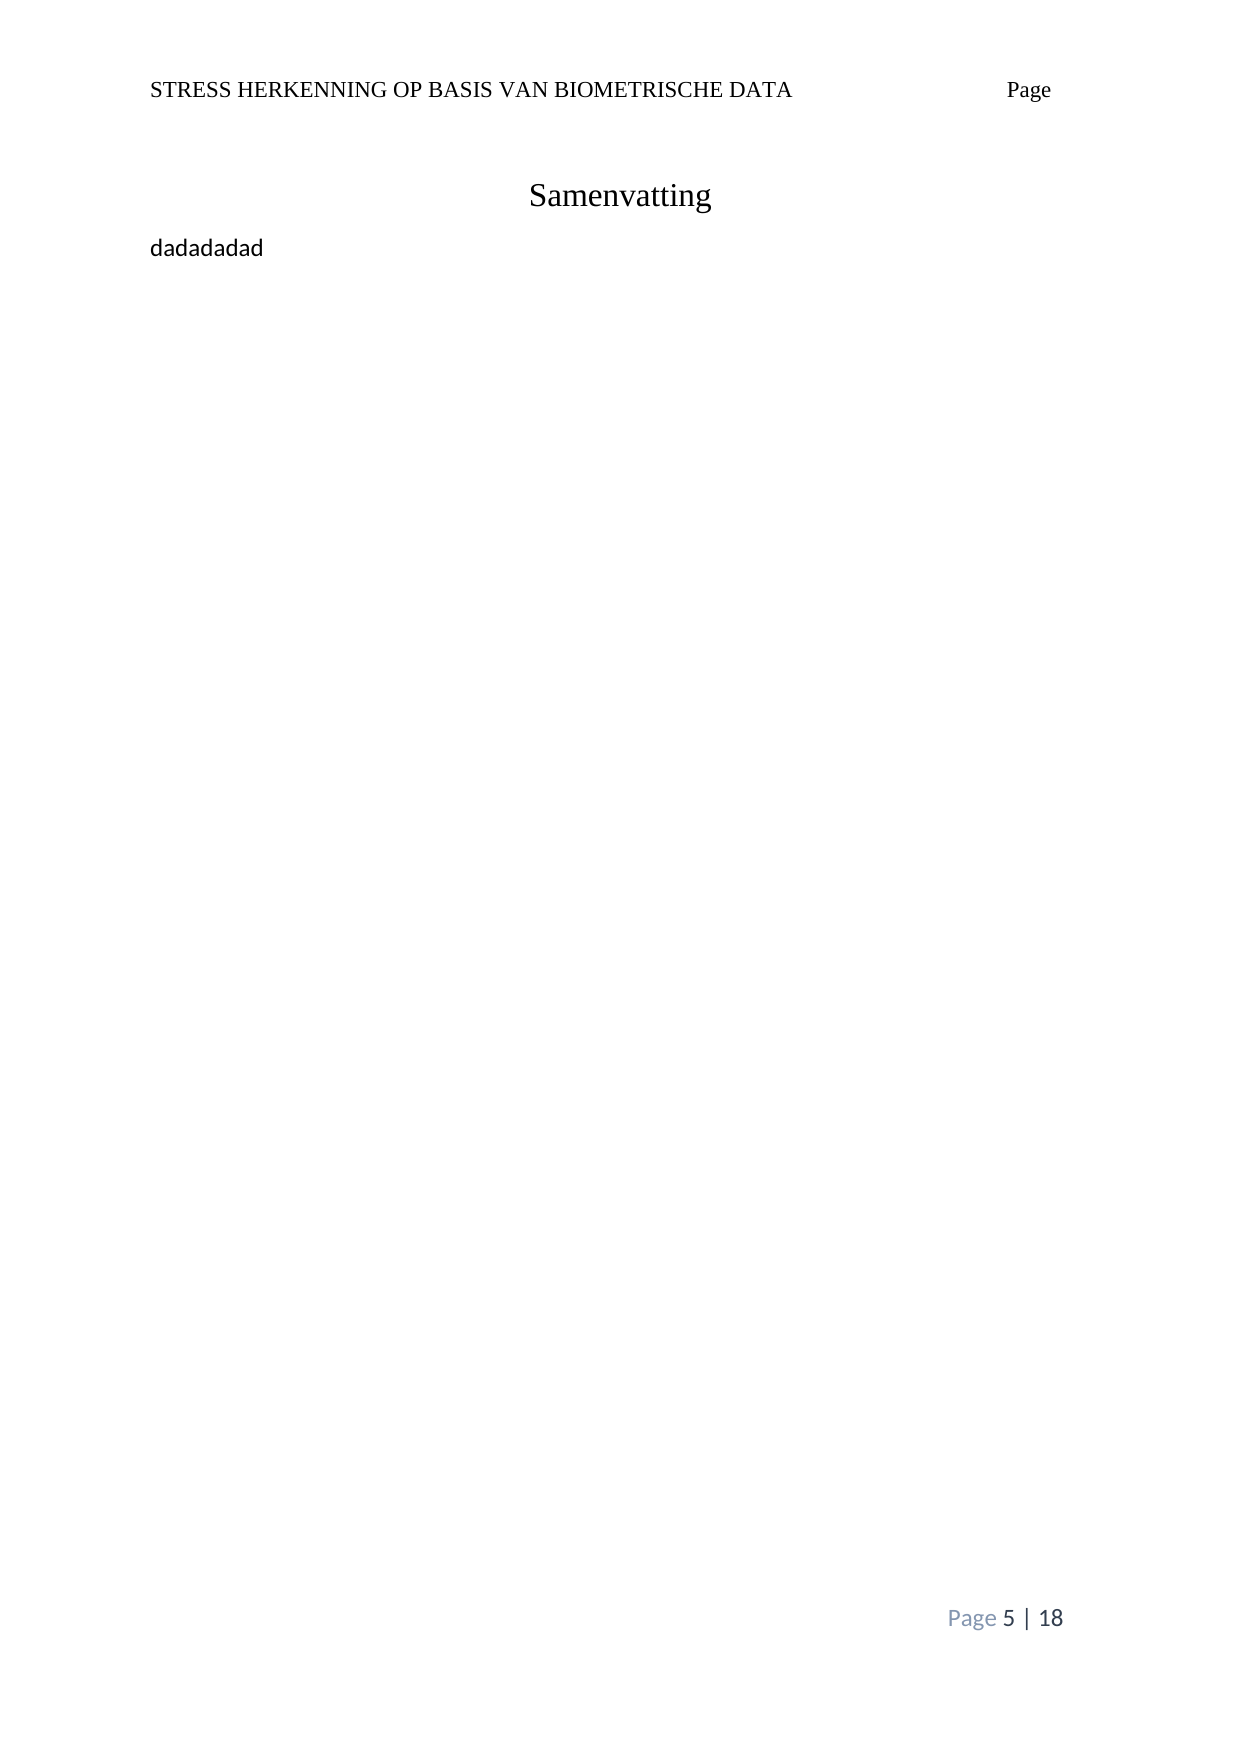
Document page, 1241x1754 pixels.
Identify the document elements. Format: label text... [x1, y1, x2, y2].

text dadadadad [150, 232, 1090, 263]
subtitle Samenvatting [150, 175, 1090, 213]
